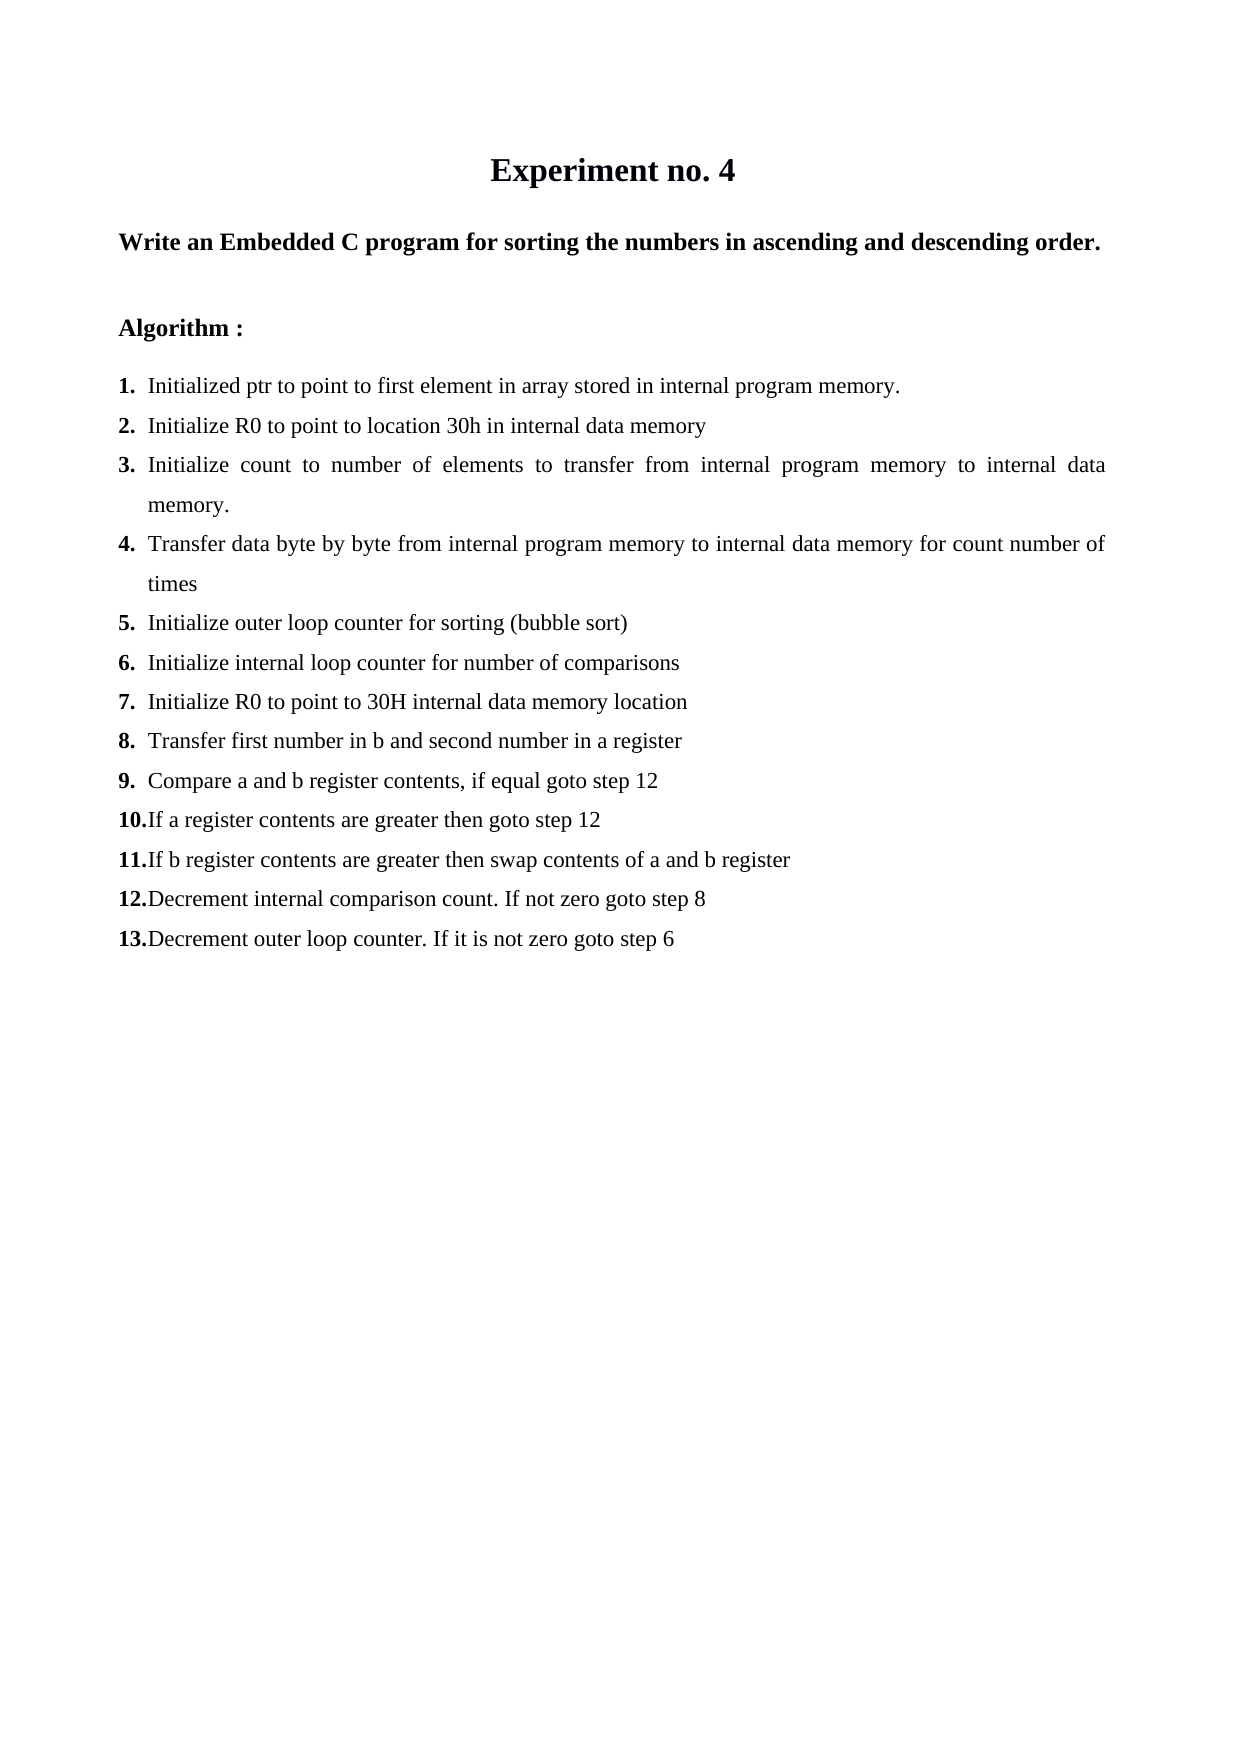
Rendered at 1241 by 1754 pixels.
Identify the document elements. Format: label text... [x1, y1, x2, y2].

text Write an Embedded C program for sorting the numbers in ascending and descending order. [118, 227, 1107, 255]
text Algorithm : [118, 313, 1107, 342]
text Experiment no. 4 [118, 150, 1107, 188]
list If a register contents are greater then goto step 12 [118, 806, 1107, 833]
list Initialize R0 to point to location 30h in internal data memory [118, 412, 1107, 438]
list Initialize outer loop counter for sorting (bubble sort) [118, 609, 1107, 635]
list Decrement internal comparison count. If not zero goto step 8 [118, 885, 1107, 912]
list Initialize internal loop counter for number of comparisons [118, 648, 1107, 675]
list Initialize R0 to point to 30H internal data memory location [118, 688, 1107, 714]
list Decrement outer loop counter. If it is not zero goto step 6 [118, 925, 1107, 951]
list Initialized ptr to point to first element in array stored in internal program memory. [118, 372, 1107, 398]
list If b register contents are greater then swap contents of a and b register [118, 846, 1107, 872]
list Initialize count to number of elements to transfer from internal program memory to internal data memory. [118, 451, 1107, 517]
list Transfer data byte by byte from internal program memory to internal data memory for count number of times [118, 530, 1107, 596]
list Transfer first number in b and second number in a register [118, 727, 1107, 754]
list Compare a and b register contents, if equal goto step 12 [118, 767, 1107, 793]
